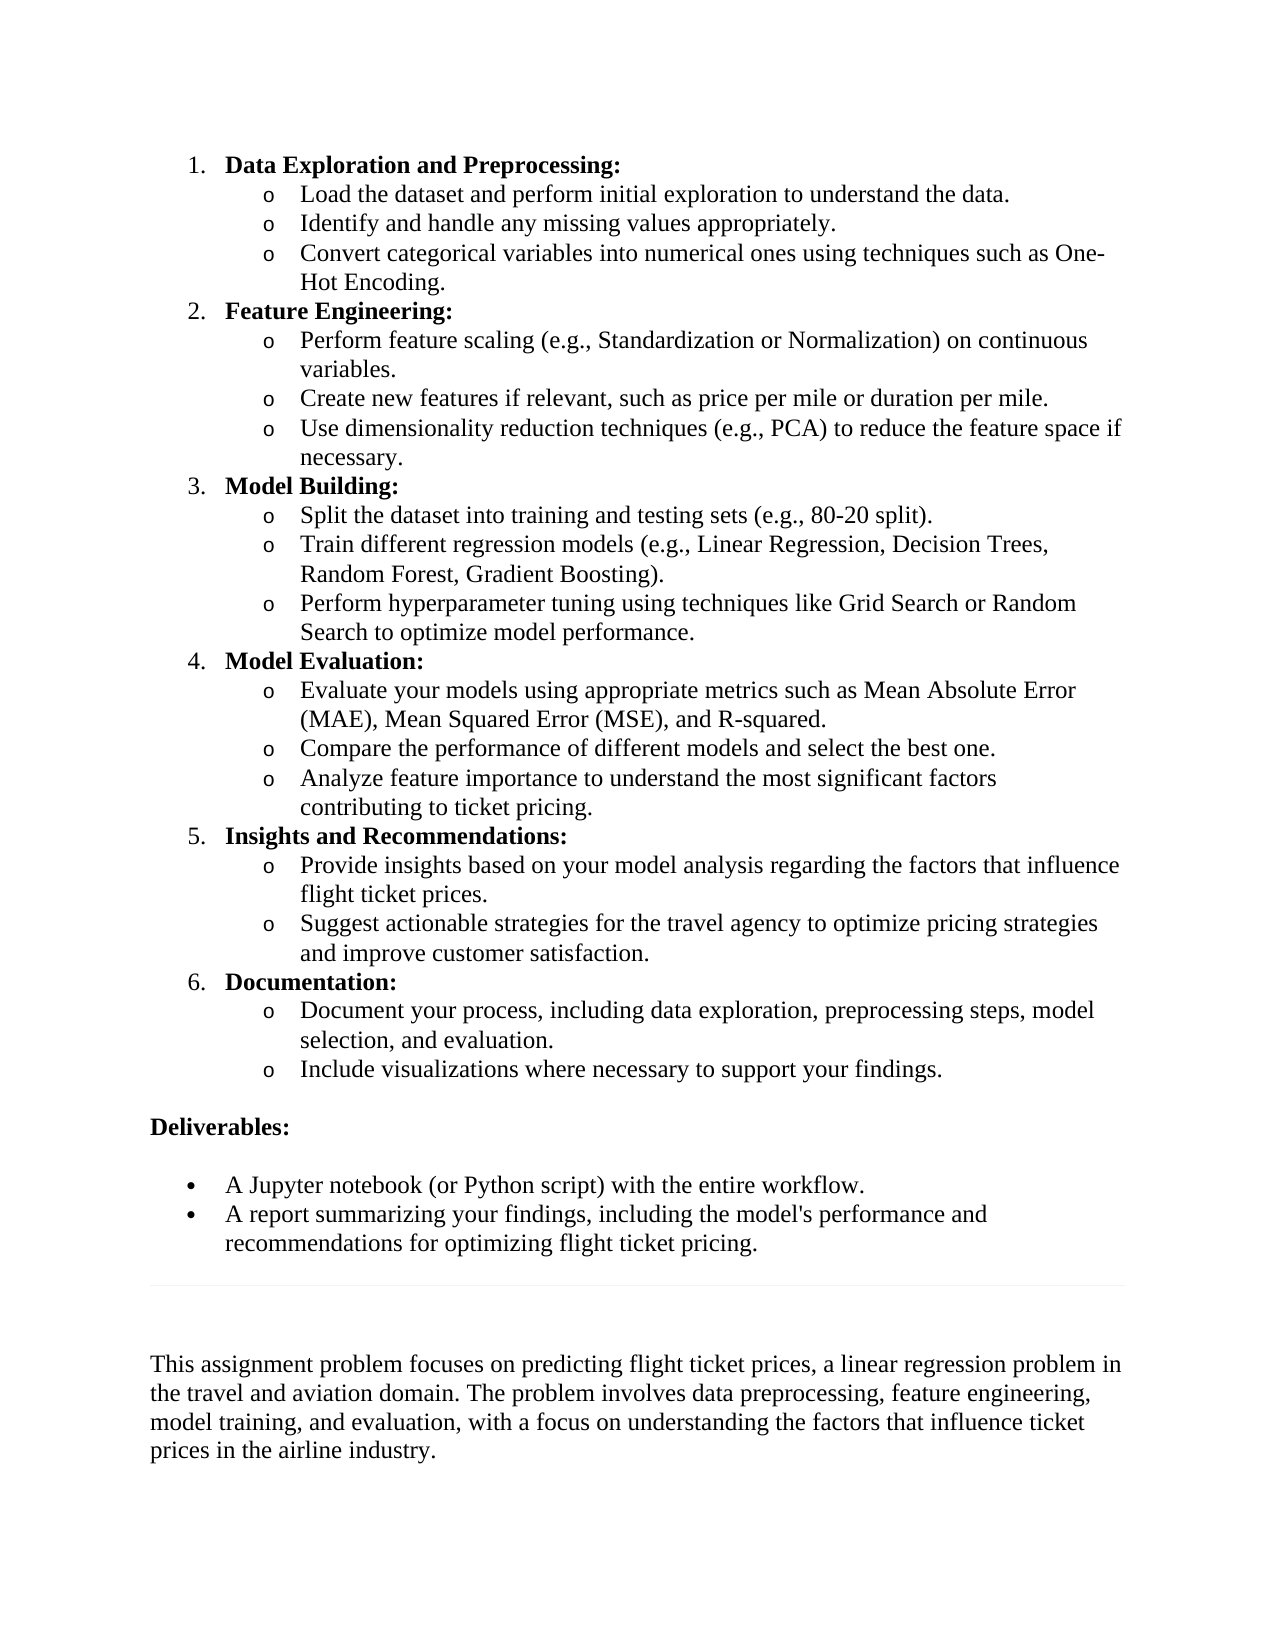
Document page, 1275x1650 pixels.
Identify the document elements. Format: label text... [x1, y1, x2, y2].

list Train different regression models (e.g., Linear Regression, Decision Trees, Random Forest, Gradient Boosting). [262, 529, 1125, 588]
list Create new features if relevant, such as price per mile or duration per mile. [262, 383, 1125, 413]
list Perform feature scaling (e.g., Standardization or Normalization) on continuous variables. [262, 325, 1125, 383]
list Perform hyperparameter tuning using techniques like Grid Search or Random Search to optimize model performance. [262, 588, 1125, 646]
list Compare the performance of different models and select the best one. [262, 733, 1125, 763]
list Use dimensionality reduction techniques (e.g., PCA) to reduce the feature space if necessary. [262, 413, 1125, 471]
text Deliverables: [150, 1112, 1125, 1141]
list Model Building: [187, 471, 1125, 500]
list Suggest actionable strategies for the travel agency to optimize pricing strategies and improve customer satisfaction. [262, 908, 1125, 967]
list Document your process, including data exploration, preprocessing steps, model selection, and evaluation. [262, 995, 1125, 1054]
list Load the dataset and perform initial exploration to understand the data. [262, 179, 1125, 208]
list Include visualizations where necessary to support your findings. [262, 1054, 1125, 1083]
list Documentation: [187, 967, 1125, 995]
text This assignment problem focuses on predicting flight ticket prices, a linear regression problem in the travel and aviation domain. The problem involves data preprocessing, feature engineering, model training, and evaluation, with a focus on understanding the factors that influence ticket prices in the airline industry. [150, 1349, 1125, 1464]
list Model Evaluation: [187, 646, 1125, 675]
list Analyze feature importance to understand the most significant factors contributing to ticket pricing. [262, 763, 1125, 821]
list Evaluate your models using appropriate metrics such as Mean Absolute Error (MAE), Mean Squared Error (MSE), and R-squared. [262, 675, 1125, 733]
list Feature Engineering: [187, 296, 1125, 325]
list Insights and Recommendations: [187, 821, 1125, 850]
list A report summarizing your findings, including the model's performance and recommendations for optimizing flight ticket pricing. [187, 1199, 1125, 1257]
list Split the dataset into training and testing sets (e.g., 80-20 split). [262, 500, 1125, 529]
list Data Exploration and Preprocessing: [187, 150, 1125, 179]
list Provide insights based on your model analysis regarding the factors that influence flight ticket prices. [262, 850, 1125, 908]
list Identify and handle any missing values appropriately. [262, 208, 1125, 238]
list A Jupyter notebook (or Python script) with the entire workflow. [187, 1170, 1125, 1199]
list Convert categorical variables into numerical ones using techniques such as One-Hot Encoding. [262, 238, 1125, 296]
